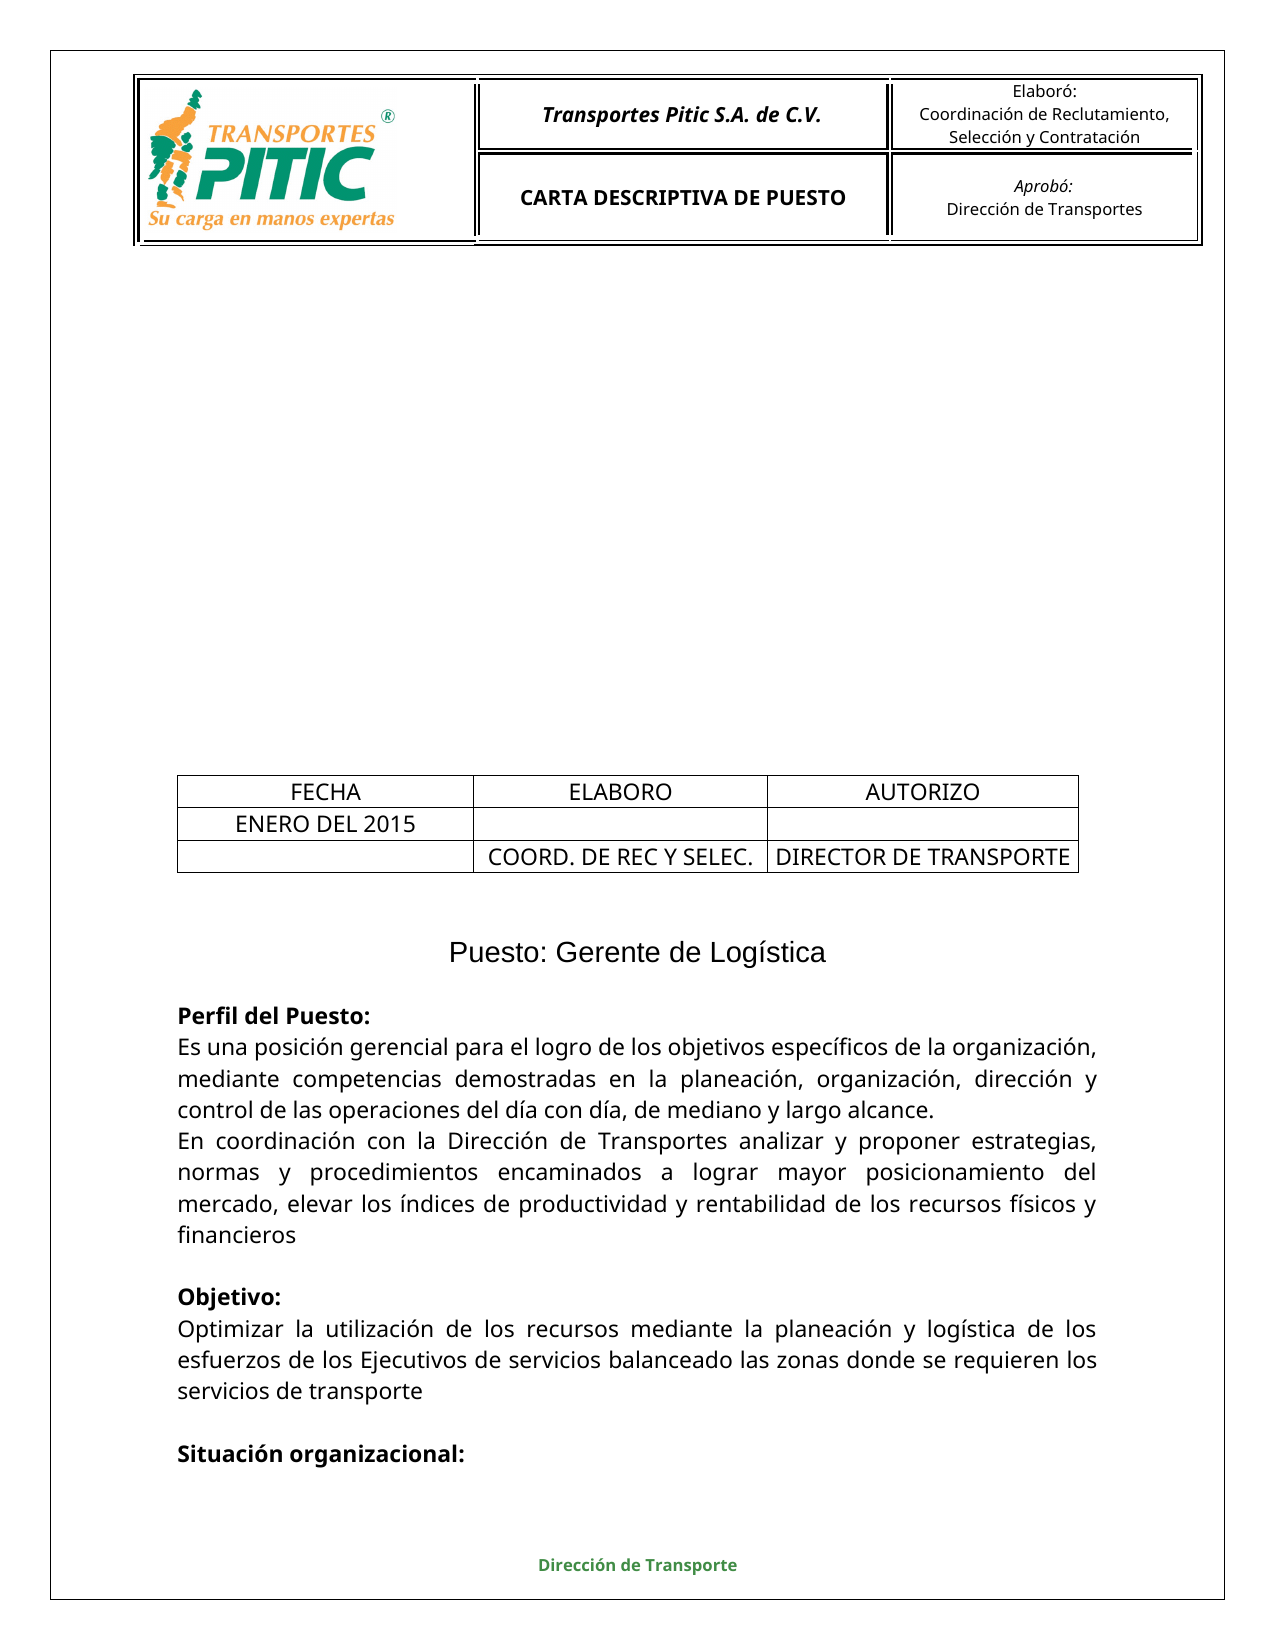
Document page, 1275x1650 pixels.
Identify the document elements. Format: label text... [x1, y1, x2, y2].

table_header ELABORO [474, 776, 767, 807]
table_header fecha [178, 776, 473, 807]
table_cell [178, 841, 473, 872]
text Objetivo: [177, 1281, 1098, 1313]
text Es una posición gerencial para el logro de los objetivos específicos de la organización, mediante competencias demostradas en la planeación, organización, dirección y control de las operaciones del día con día, de mediano y largo alcance. [177, 1031, 1098, 1125]
table_header AUTORIZO [768, 776, 1078, 807]
text En coordinación con la Dirección de Transportes analizar y proponer estrategias, normas y procedimientos encaminados a lograr mayor posicionamiento del mercado, elevar los índices de productividad y rentabilidad de los recursos físicos y financieros [177, 1125, 1098, 1250]
table_cell DIRECTOR DE TRANSPORTE [768, 841, 1078, 872]
table_cell [474, 808, 767, 839]
text Optimizar la utilización de los recursos mediante la planeación y logística de los esfuerzos de los Ejecutivos de servicios balanceado las zonas donde se requieren los servicios de transporte [177, 1313, 1098, 1406]
subtitle Puesto: Gerente de Logística [177, 935, 1098, 969]
picture [143, 87, 397, 233]
table_cell [768, 808, 1078, 839]
subtitle Perfil del Puesto: [177, 1000, 1098, 1031]
table_cell ENERO DEL 2015 [178, 808, 473, 839]
table_cell COORD. DE REC Y SELEC. [474, 841, 767, 872]
text Situación organizacional: [177, 1438, 1098, 1469]
